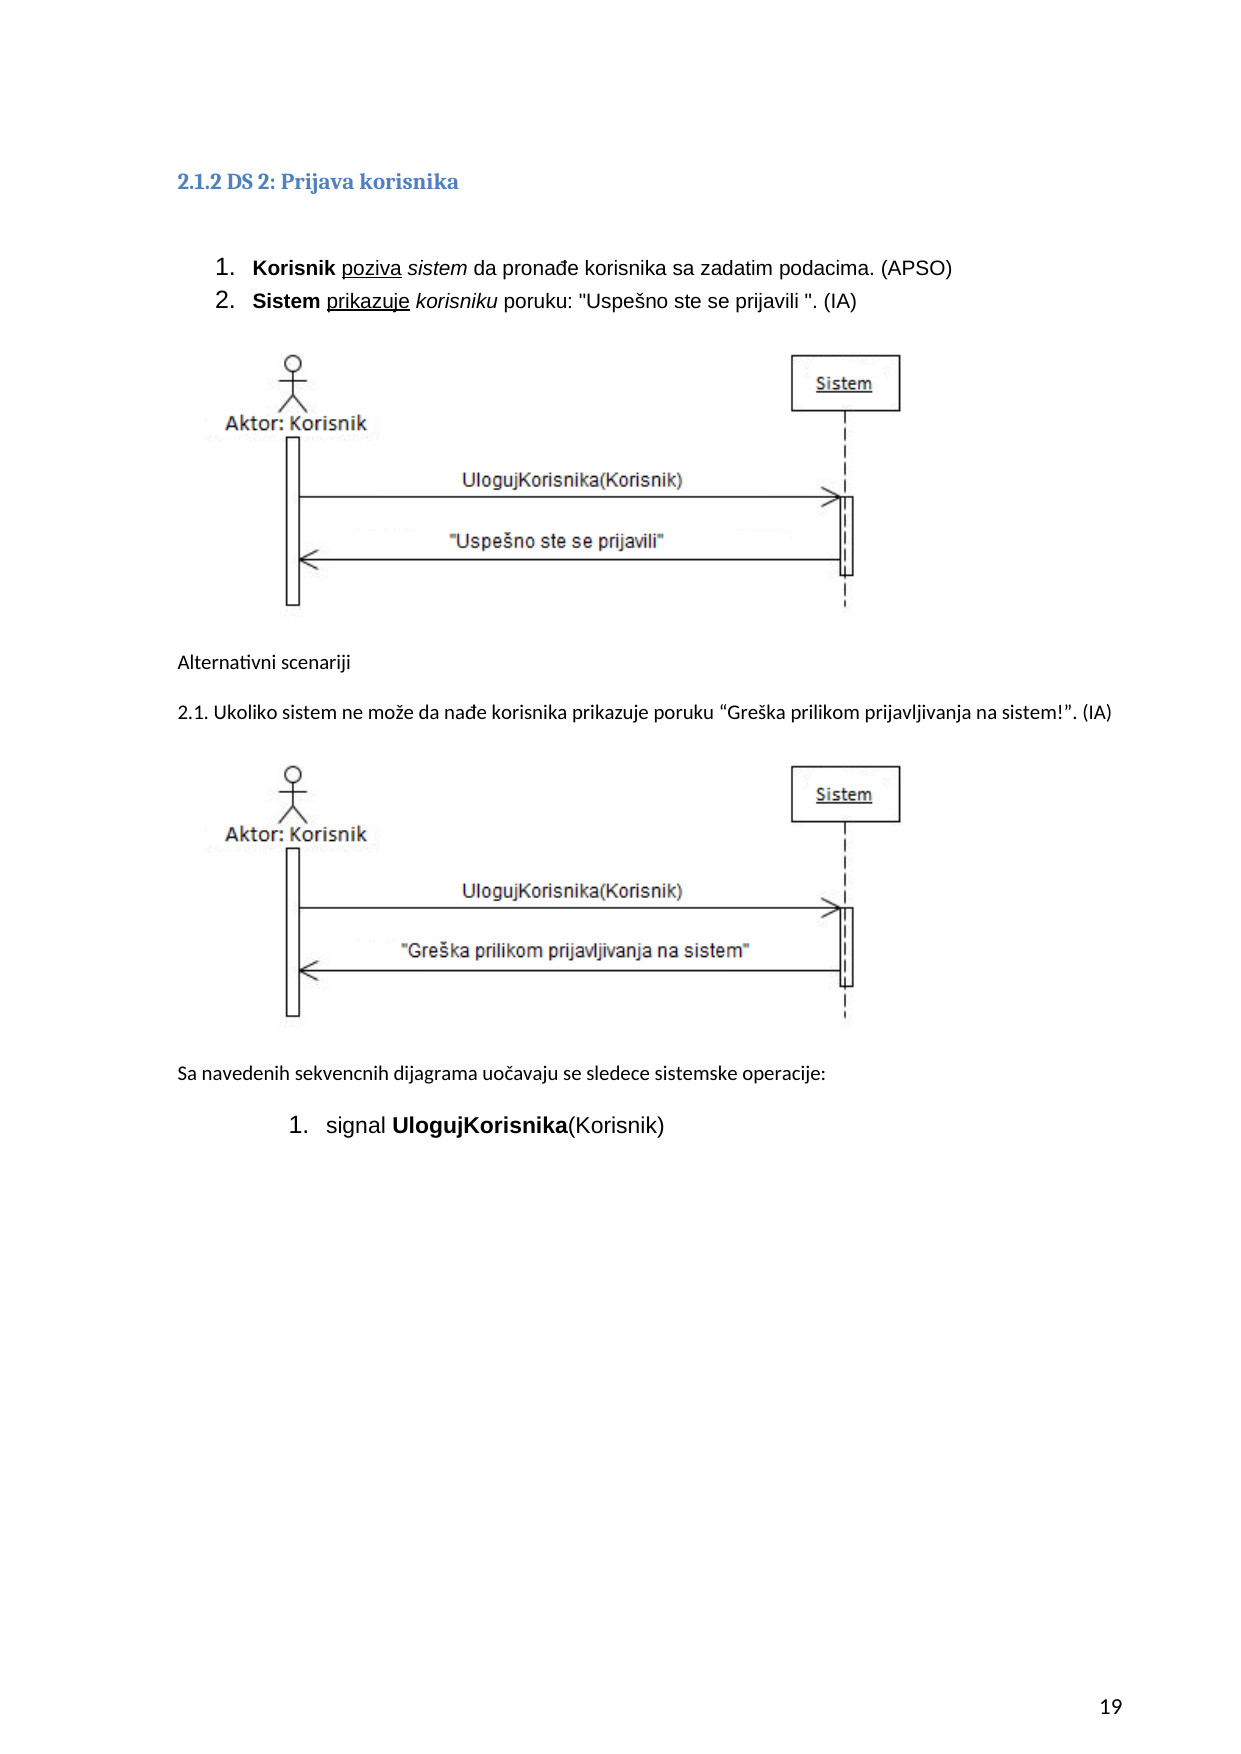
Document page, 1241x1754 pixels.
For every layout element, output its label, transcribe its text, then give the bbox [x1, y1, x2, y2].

picture [177, 338, 949, 625]
text Alternativni scenariji [177, 649, 1122, 675]
text Sa navedenih sekvencnih dijagrama uočavaju se sledece sistemske operacije: [177, 1060, 1122, 1086]
picture [177, 749, 949, 1036]
text 2.1. Ukoliko sistem ne može da nađe korisnika prikazuje poruku “Greška prilikom prijavljivanja na sistem!”. (IA) [177, 699, 1122, 725]
list Sistem prikаzuje korisniku poruku: ʺUspešno ste se prijavili ʺ. (IA) [215, 285, 1122, 313]
list signal UlogujKorisnika(Korisnik) [288, 1110, 1122, 1139]
subtitle 2.1.2 DS 2: Prijava korisnika [177, 168, 1122, 195]
list Korisnik pozivа sistem dа pronađe korisnika sa zadatim podacima. (APSO) [215, 252, 1122, 280]
